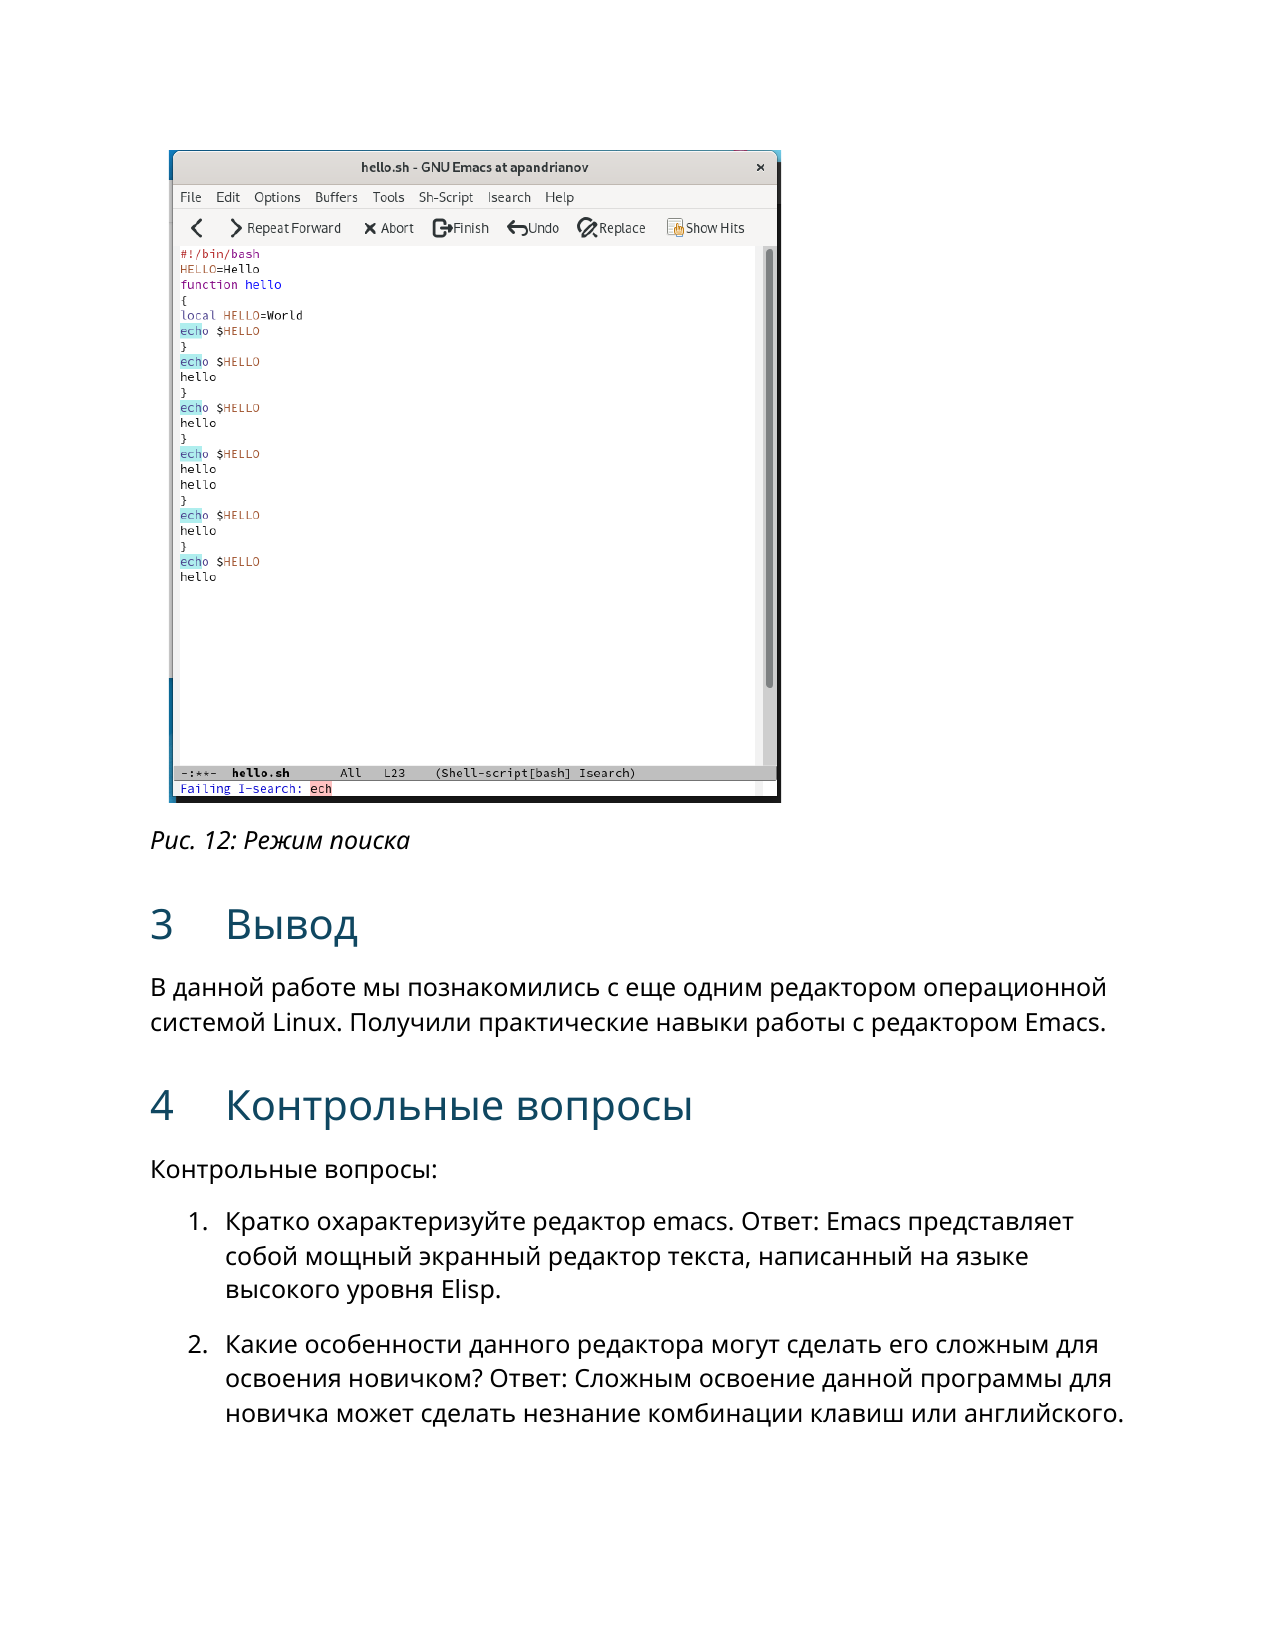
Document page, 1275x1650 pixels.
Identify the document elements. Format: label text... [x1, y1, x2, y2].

subtitle 4 Контрольные вопросы [150, 1076, 1125, 1132]
list Кратко охарактеризуйте редактор emacs. Ответ: Emacs представляет собой мощный экранный редактор текста, написанный на языке высокого уровня Elisp. [187, 1204, 1125, 1306]
subtitle 3 Вывод [150, 894, 1125, 951]
text Рис. 12: Режим поиска [150, 823, 1125, 857]
list Какие особенности данного редактора могут сделать его сложным для освоения новичком? Ответ: Сложным освоение данной программы для новичка может сделать незнание комбинации клавиш или английского. [187, 1327, 1125, 1429]
picture [168, 150, 782, 803]
text В данной работе мы познакомились с еще одним редактором операционной системой Linux. Получили практические навыки работы с редактором Emacs. [150, 970, 1125, 1038]
text Контрольные вопросы: [150, 1151, 1125, 1185]
